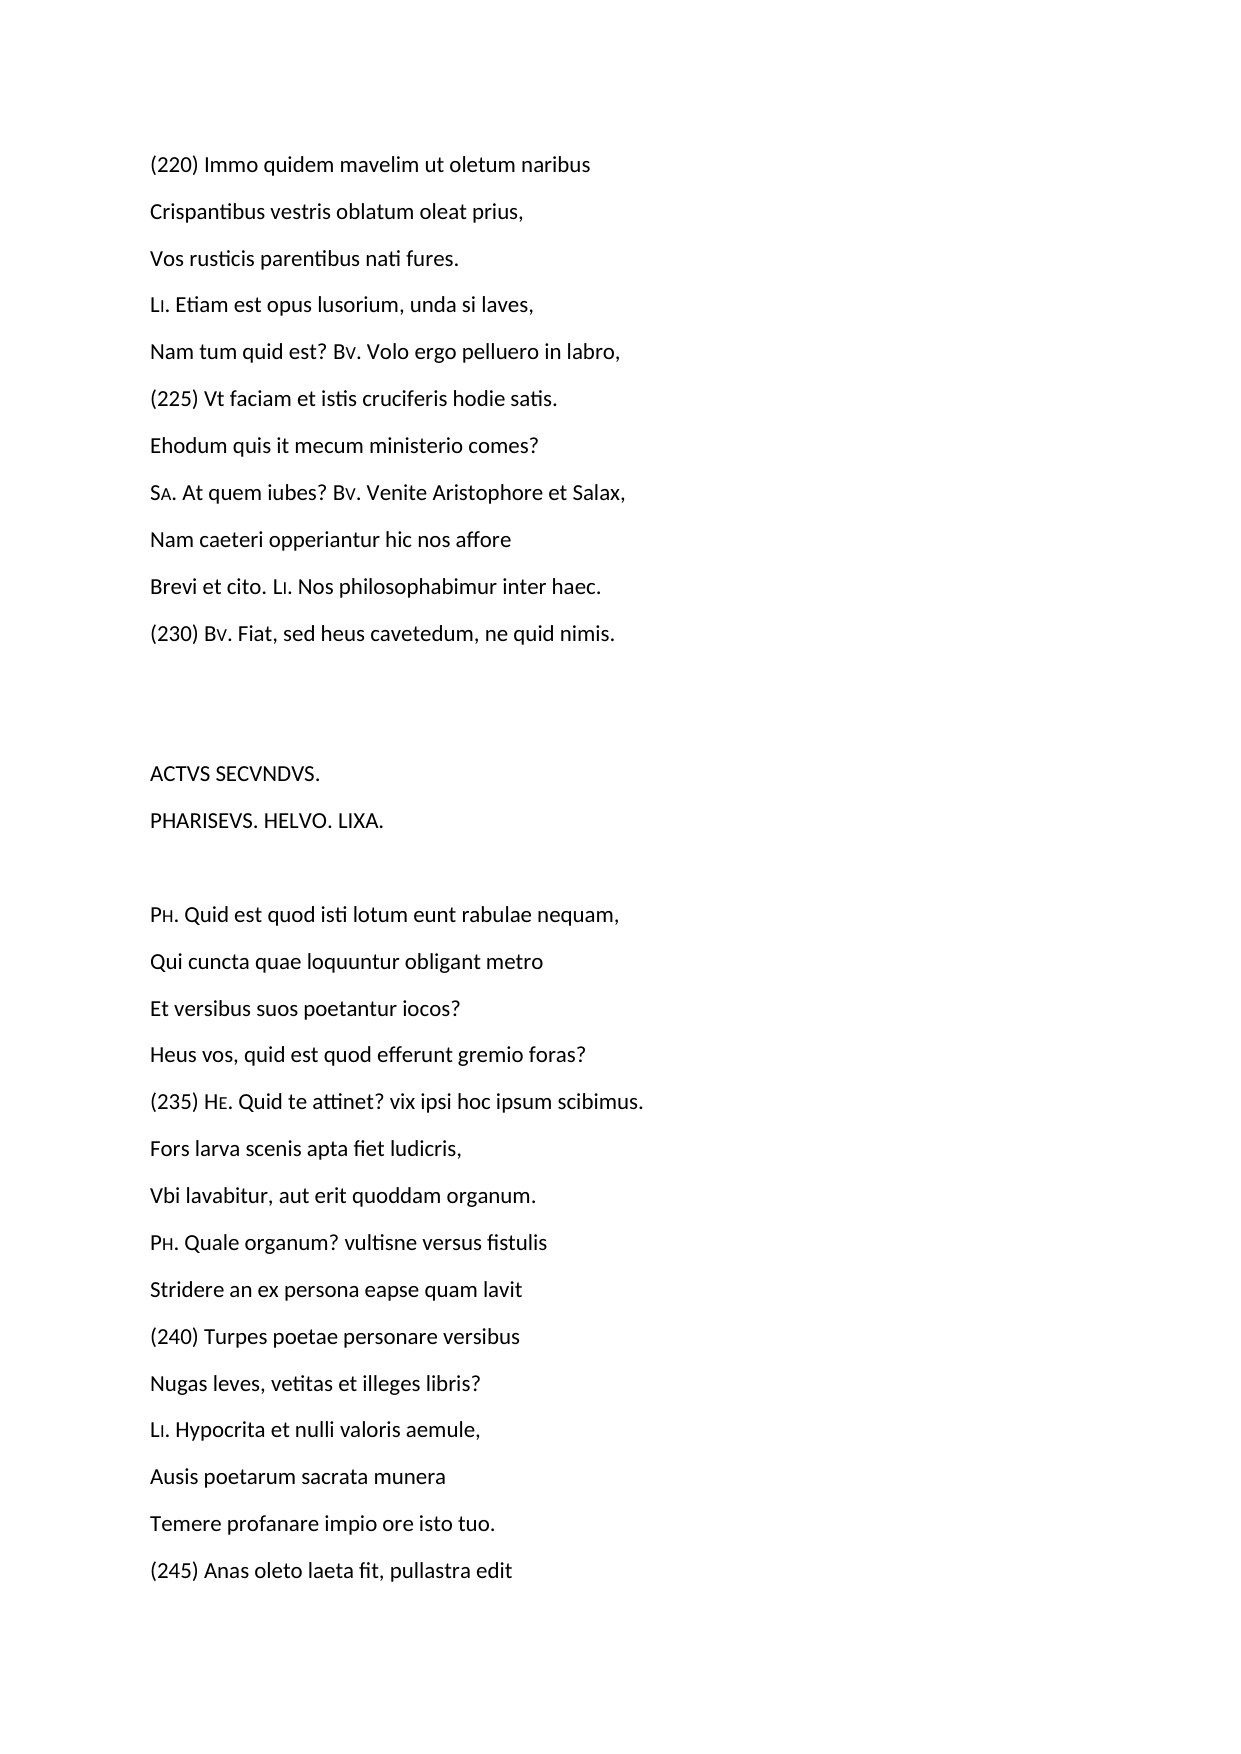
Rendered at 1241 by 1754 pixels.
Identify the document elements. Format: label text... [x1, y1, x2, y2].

text Fors larva scenis apta fiet ludicris, [150, 1134, 1090, 1162]
text Li. Etiam est opus lusorium, unda si laves, [150, 291, 1090, 319]
text Vos rusticis parentibus nati fures. [150, 244, 1090, 272]
text Ph. Quale organum? vultisne versus fistulis [150, 1228, 1090, 1256]
text (245) Anas oleto laeta fit, pullastra edit [150, 1556, 1090, 1584]
text Brevi et cito. Li. Nos philosophabimur inter haec. [150, 572, 1090, 600]
text Nam caeteri opperiantur hic nos affore [150, 525, 1090, 553]
text (220) Immo quidem mavelim ut oletum naribus [150, 150, 1090, 178]
text Li. Hypocrita et nulli valoris aemule, [150, 1416, 1090, 1444]
text (235) He. Quid te attinet? vix ipsi hoc ipsum scibimus. [150, 1087, 1090, 1116]
text (225) Vt faciam et istis cruciferis hodie satis. [150, 384, 1090, 412]
text PHARISEVS. HELVO. LIXA. [150, 806, 1090, 834]
text Vbi lavabitur, aut erit quoddam organum. [150, 1181, 1090, 1209]
text Temere profanare impio ore isto tuo. [150, 1509, 1090, 1537]
text (230) Bv. Fiat, sed heus cavetedum, ne quid nimis. [150, 619, 1090, 647]
text Ausis poetarum sacrata munera [150, 1462, 1090, 1491]
text Ph. Quid est quod isti lotum eunt rabulae nequam, [150, 900, 1090, 928]
text (240) Turpes poetae personare versibus [150, 1322, 1090, 1350]
text Crispantibus vestris oblatum oleat prius, [150, 197, 1090, 225]
text Nugas leves, vetitas et illeges libris? [150, 1369, 1090, 1397]
text ACTVS SECVNDVS. [150, 759, 1090, 787]
text Heus vos, quid est quod efferunt gremio foras? [150, 1041, 1090, 1069]
text Nam tum quid est? Bv. Volo ergo pelluero in labro, [150, 337, 1090, 366]
text Stridere an ex persona eapse quam lavit [150, 1275, 1090, 1303]
text Qui cuncta quae loquuntur obligant metro [150, 947, 1090, 975]
text Ehodum quis it mecum ministerio comes? [150, 431, 1090, 459]
text Sa. At quem iubes? Bv. Venite Aristophore et Salax, [150, 478, 1090, 506]
text Et versibus suos poetantur iocos? [150, 994, 1090, 1022]
